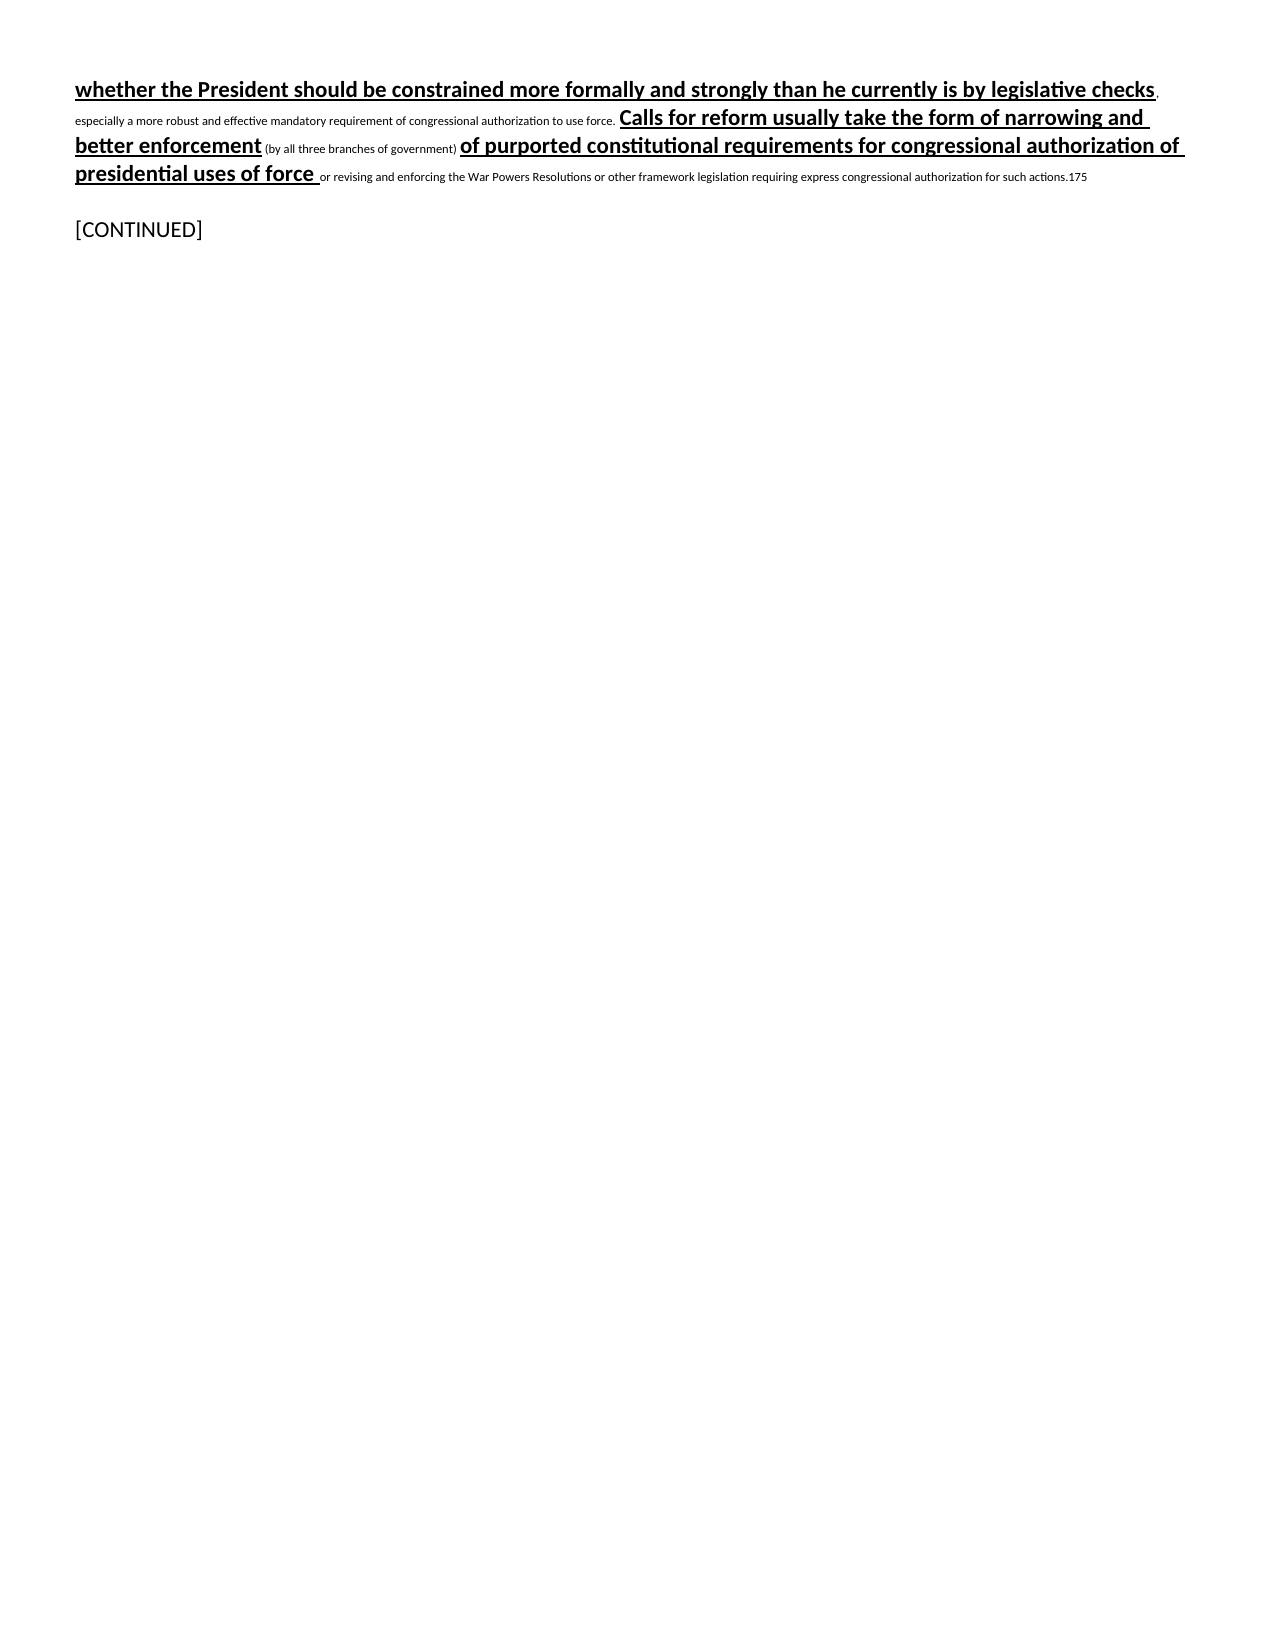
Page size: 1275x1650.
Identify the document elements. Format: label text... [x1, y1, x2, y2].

text [CONTINUED] [75, 215, 1200, 243]
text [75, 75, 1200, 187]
